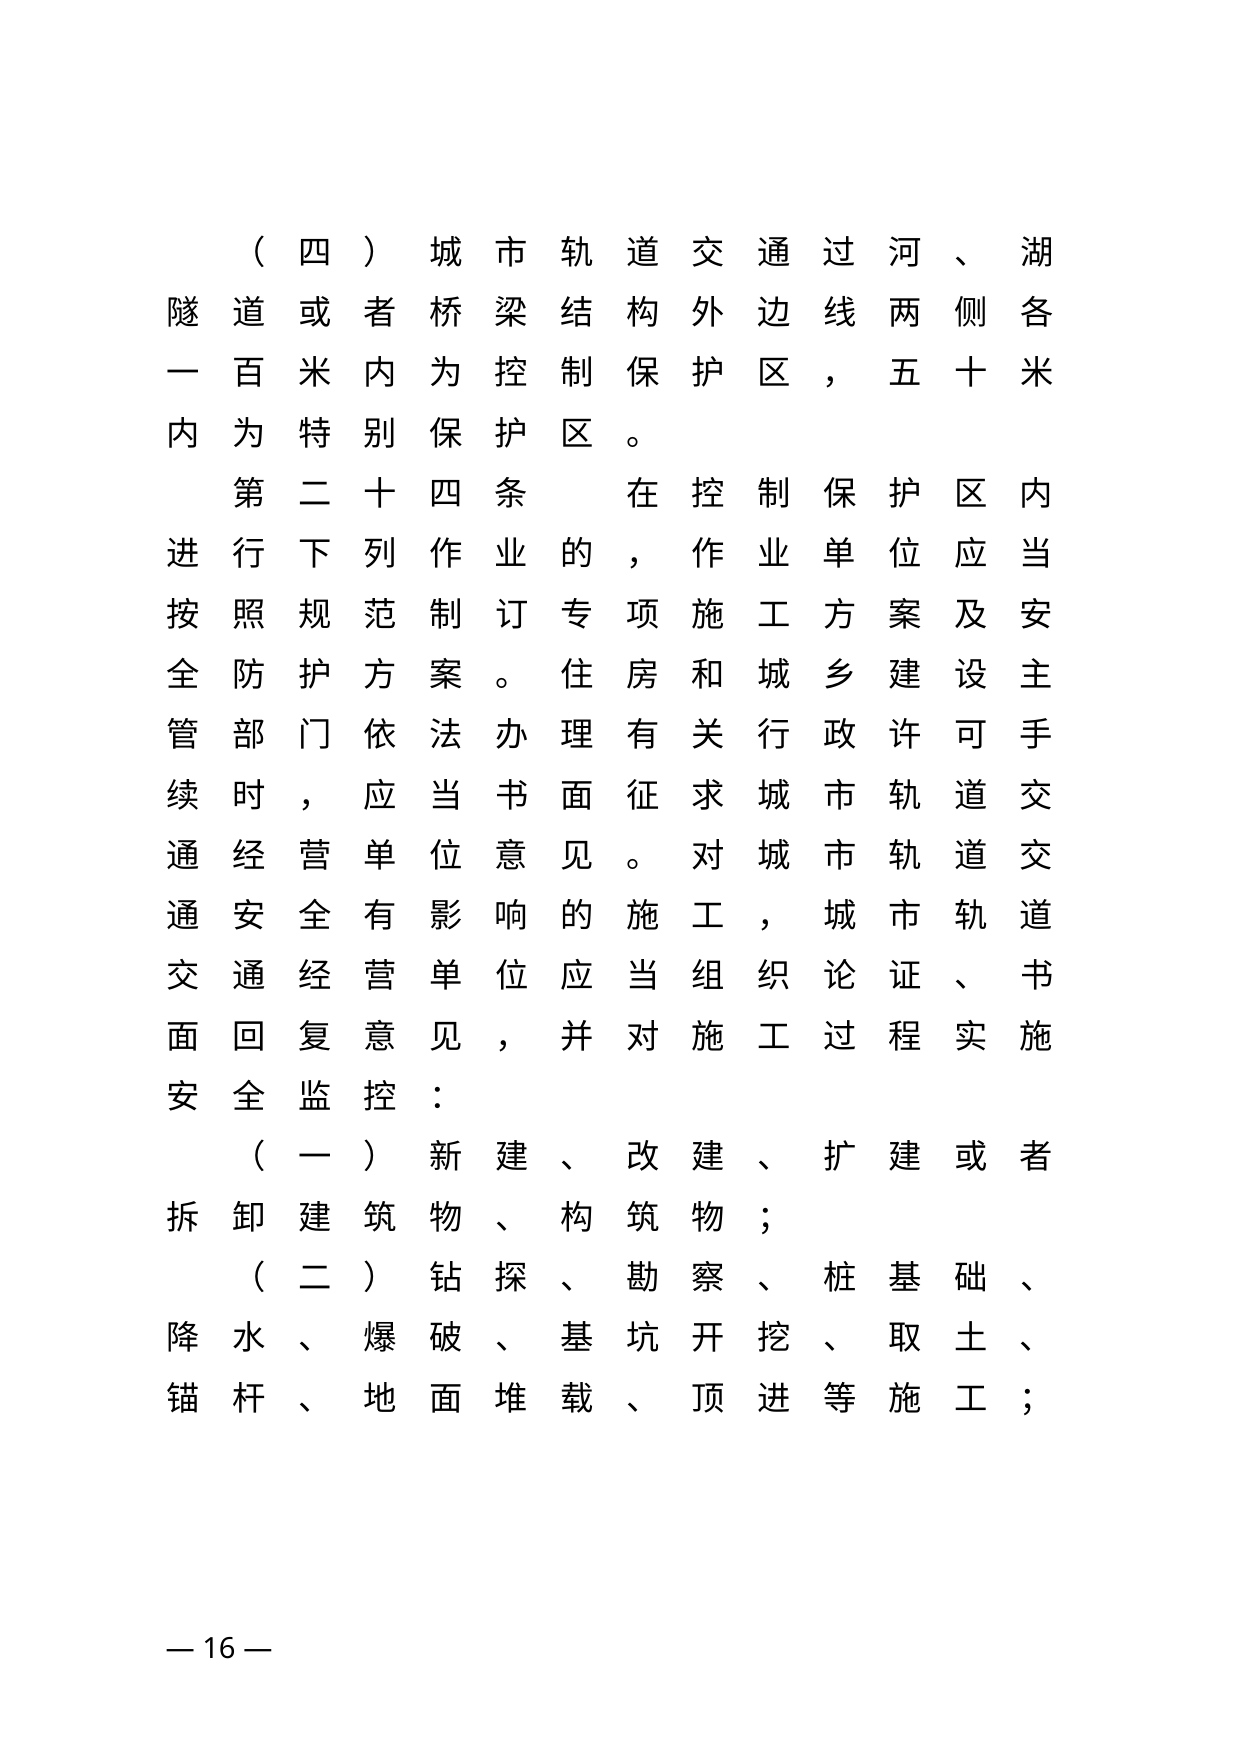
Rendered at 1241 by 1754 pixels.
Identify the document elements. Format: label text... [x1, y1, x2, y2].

text 第二十四条 在控制保护区内进行下列作业的，作业单位应当按照规范制订专项施工方案及安全防护方案。住房和城乡建设主管部门依法办理有关行政许可手续时，应当书面征求城市轨道交通经营单位意见。对城市轨道交通安全有影响的施工，城市轨道交通经营单位应当组织论证、书面回复意见，并对施工过程实施安全监控： [167, 461, 1085, 1124]
text （二）钻探、勘察、桩基础、降水、爆破、基坑开挖、取土、锚杆、地面堆载、顶进等施工； [167, 1245, 1085, 1426]
text （一）新建、改建、扩建或者拆卸建筑物、构筑物； [167, 1124, 1085, 1245]
text （四）城市轨道交通过河、湖隧道或者桥梁结构外边线两侧各一百米内为控制保护区，五十米内为特别保护区。 [167, 219, 1085, 461]
